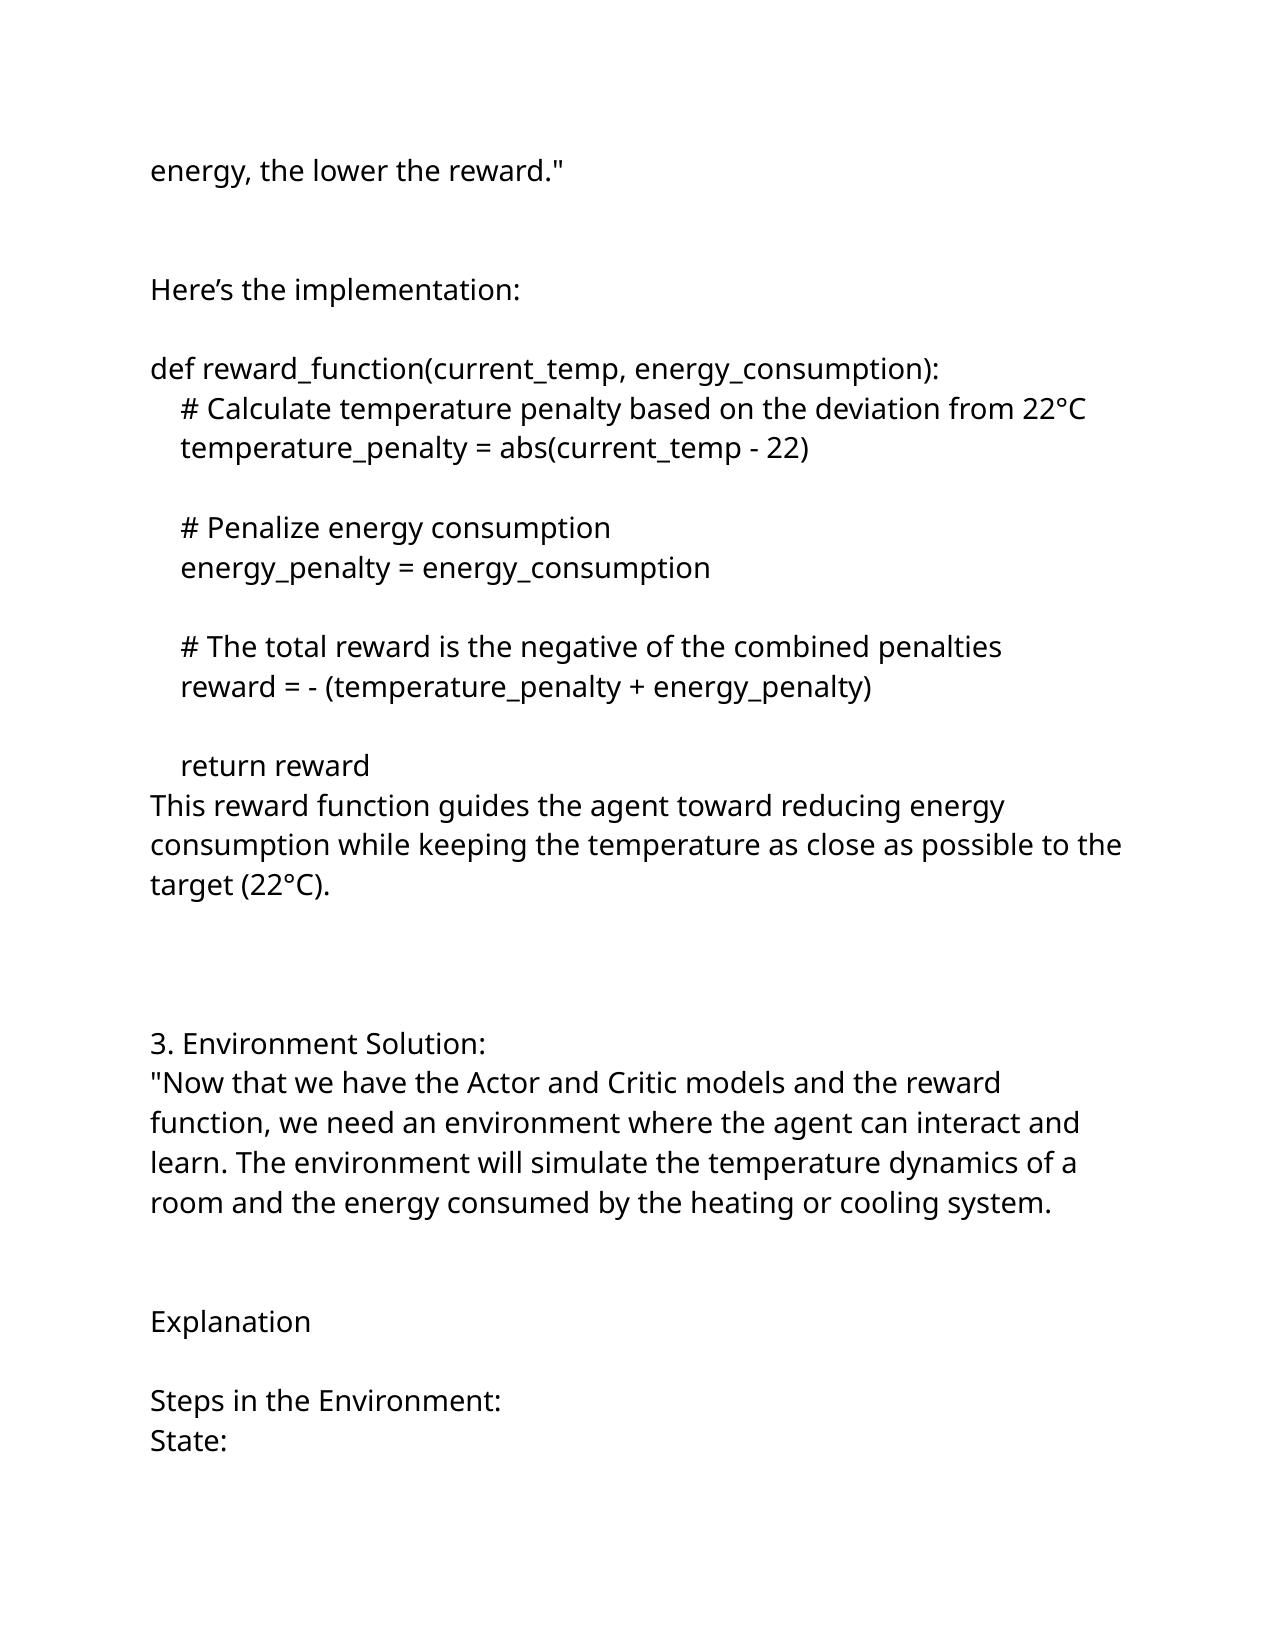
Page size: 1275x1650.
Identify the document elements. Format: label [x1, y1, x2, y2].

text [150, 150, 1125, 1499]
